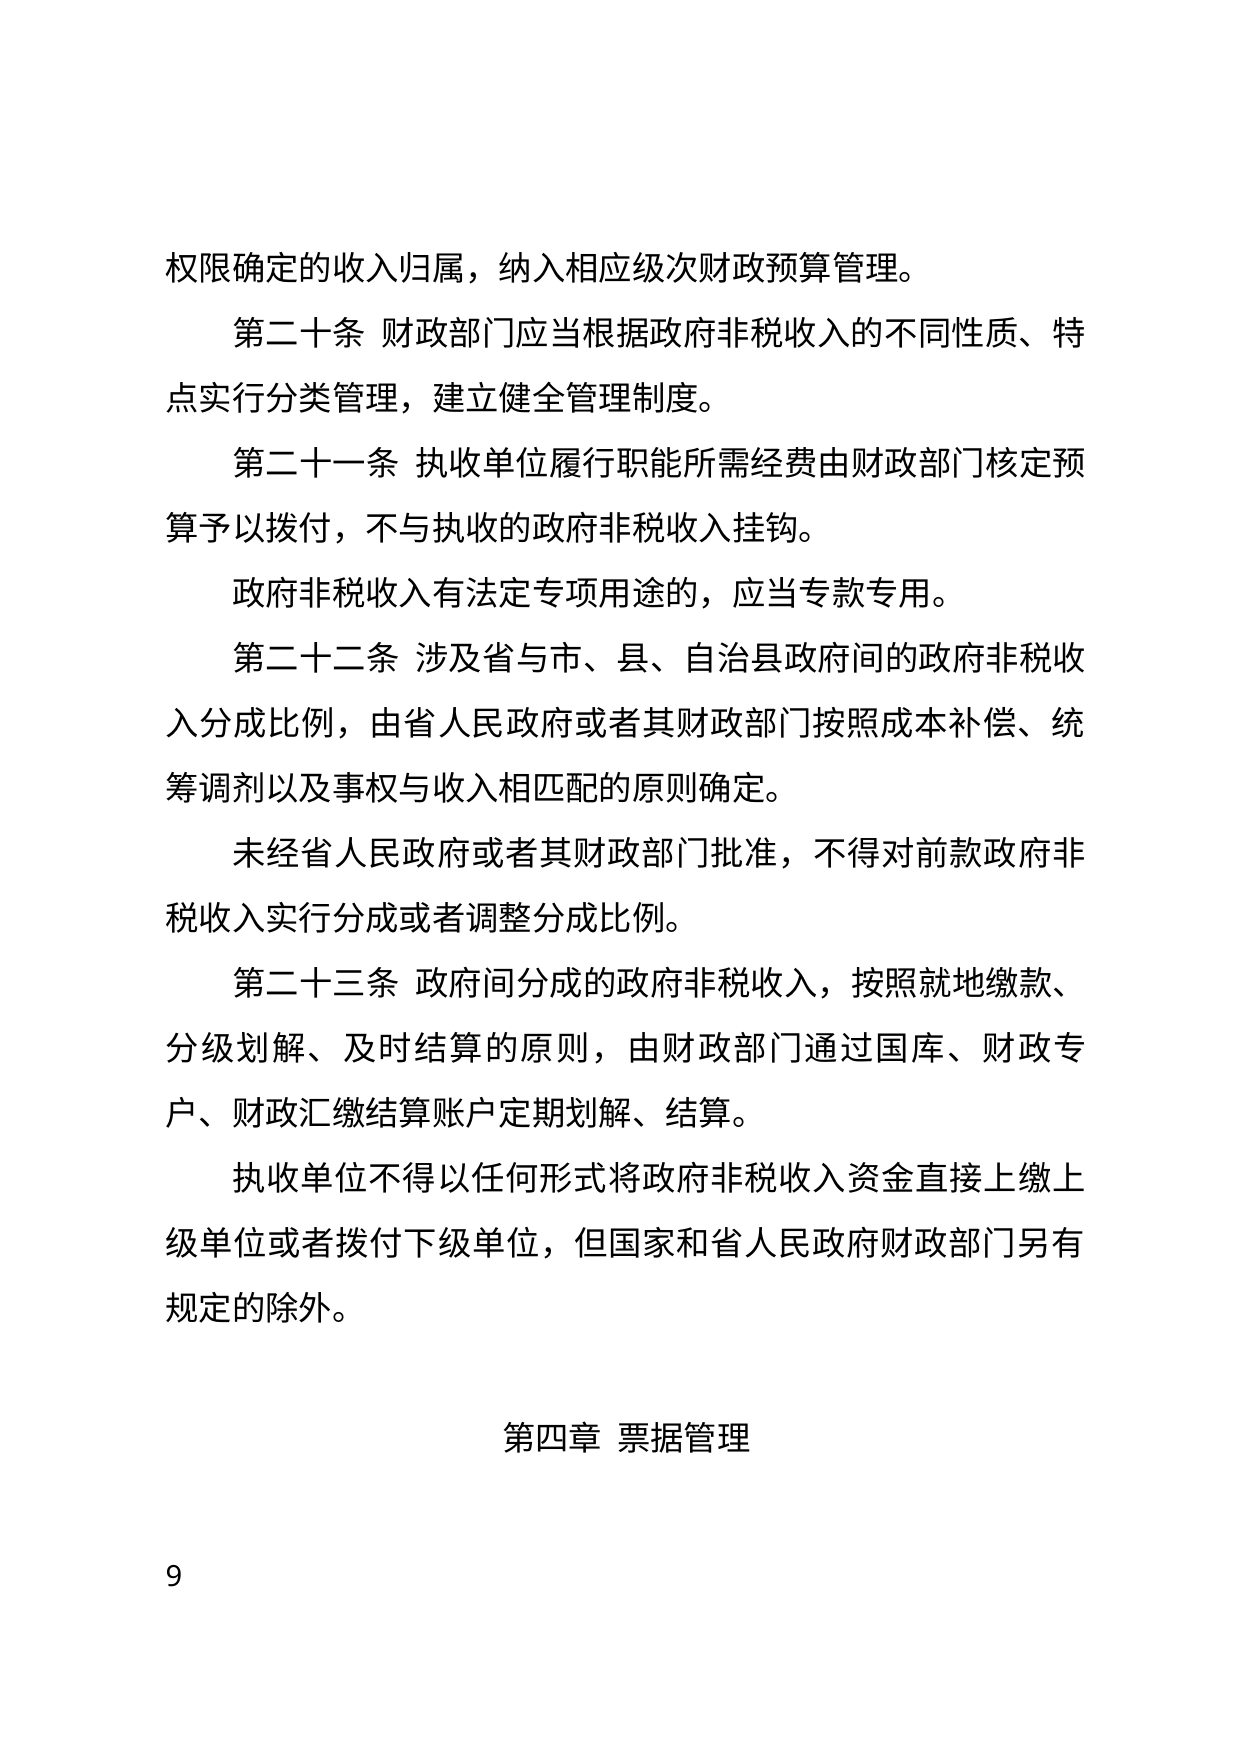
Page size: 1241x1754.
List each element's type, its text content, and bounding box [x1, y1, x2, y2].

text 未经省人民政府或者其财政部门批准，不得对前款政府非税收入实行分成或者调整分成比例。 [165, 818, 1087, 948]
text 第二十三条 政府间分成的政府非税收入，按照就地缴款、分级划解、及时结算的原则，由财政部门通过国库、财政专户、财政汇缴结算账户定期划解、结算。 [165, 948, 1087, 1143]
text 第二十一条 执收单位履行职能所需经费由财政部门核定预算予以拨付，不与执收的政府非税收入挂钩。 [165, 428, 1087, 558]
text 执收单位不得以任何形式将政府非税收入资金直接上缴上级单位或者拨付下级单位，但国家和省人民政府财政部门另有规定的除外。 [165, 1143, 1087, 1338]
text 第二十条 财政部门应当根据政府非税收入的不同性质、特点实行分类管理，建立健全管理制度。 [165, 298, 1087, 428]
text 第二十二条 涉及省与市、县、自治县政府间的政府非税收入分成比例，由省人民政府或者其财政部门按照成本补偿、统筹调剂以及事权与收入相匹配的原则确定。 [165, 623, 1087, 818]
text 政府非税收入有法定专项用途的，应当专款专用。 [165, 558, 1087, 623]
text 第四章 票据管理 [165, 1403, 1087, 1468]
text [165, 233, 1087, 298]
